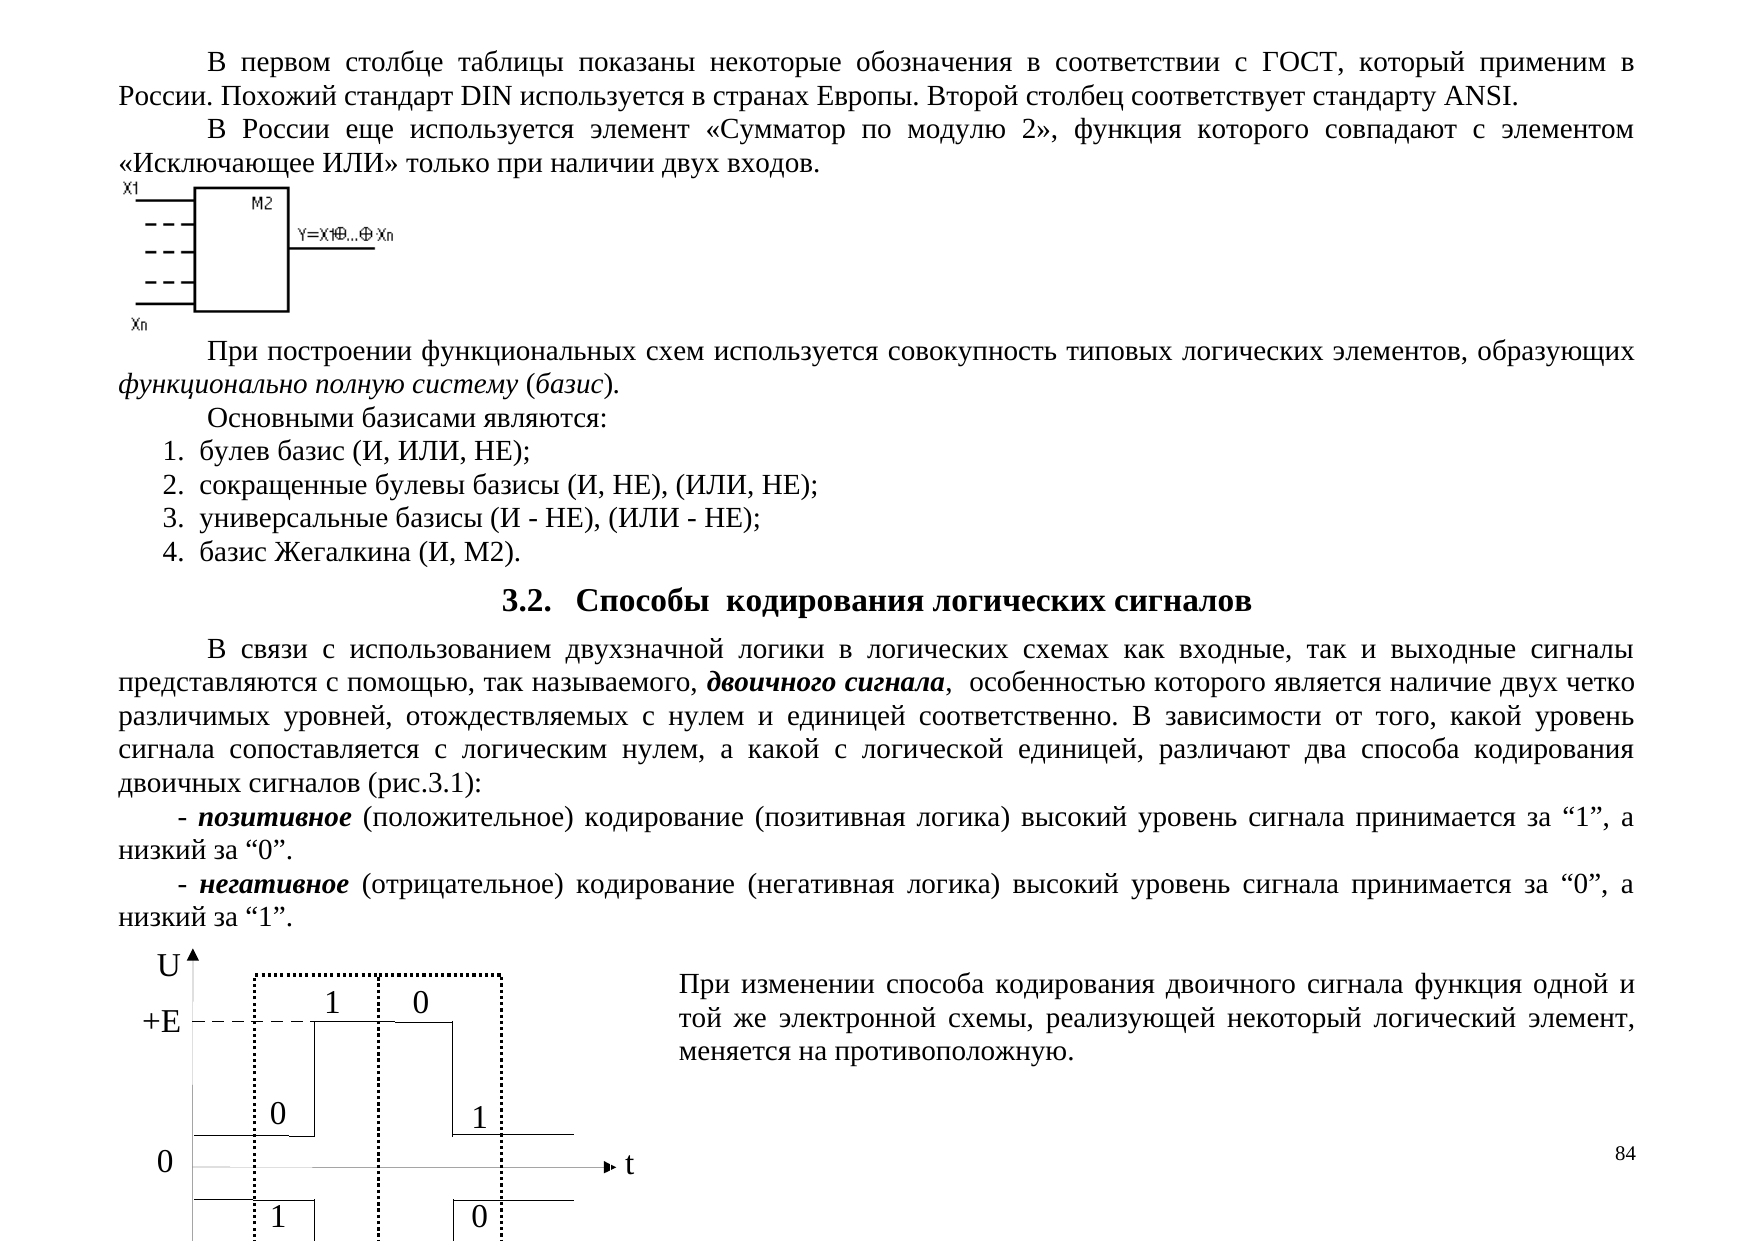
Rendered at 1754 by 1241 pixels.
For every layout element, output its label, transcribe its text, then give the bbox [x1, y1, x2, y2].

text Основными базисами являются: [118, 400, 1636, 433]
text - позитивное (положительное) кодирование (позитивная логика) высокий уровень сигнала принимается за “, а низкий за “. [118, 799, 1636, 866]
text При построении функциональных схем используется совокупность типовых логических элементов, образующих функционально полную систему (базис). [118, 333, 1636, 400]
picture [118, 178, 404, 333]
text При изменении способа кодирования двоичного сигнала функция одной и той же электронной схемы, реализующей некоторый логический элемент, меняется на противоположную. [118, 966, 1636, 1067]
list сокращенные булевы базисы (И, НЕ), (ИЛИ, НЕ); [118, 467, 1636, 501]
text - негативное (отрицательное) кодирование (негативная логика) высокий уровень сигнала принимается за “, а низкий за “. [118, 866, 1636, 933]
text В связи с использованием двухзначной логики в логических схемах как входные, так и выходные сигналы представляются с помощью, так называемого, двоичного сигнала, особенностью которого является наличие двух четко различимых уровней, отождествляемых с нулем и единицей соответственно. В зависимости от того, какой уровень сигнала сопоставляется с логическим нулем, а какой с логической единицей, различают два способа кодирования двоичных сигналов (рис.3.1): [118, 631, 1636, 799]
list булев базис (И, ИЛИ, НЕ); [118, 433, 1636, 467]
list универсальные базисы (И - НЕ), (ИЛИ - НЕ); [118, 501, 1636, 534]
list Способы кодирования логических сигналов [118, 580, 1636, 618]
text В России еще используется элемент «Сумматор по модулю 2», функция которого совпадают с элементом «Исключающее ИЛИ» только при наличии двух входов. [118, 111, 1636, 178]
list базис Жегалкина (И, М2). [118, 534, 1636, 568]
text В первом столбце таблицы показаны некоторые обозначения в соответствии с ГОСТ, который применим в России. Похожий стандарт DIN используется в странах Европы. Второй столбец соответствует стандарту ANSI. [118, 44, 1636, 111]
